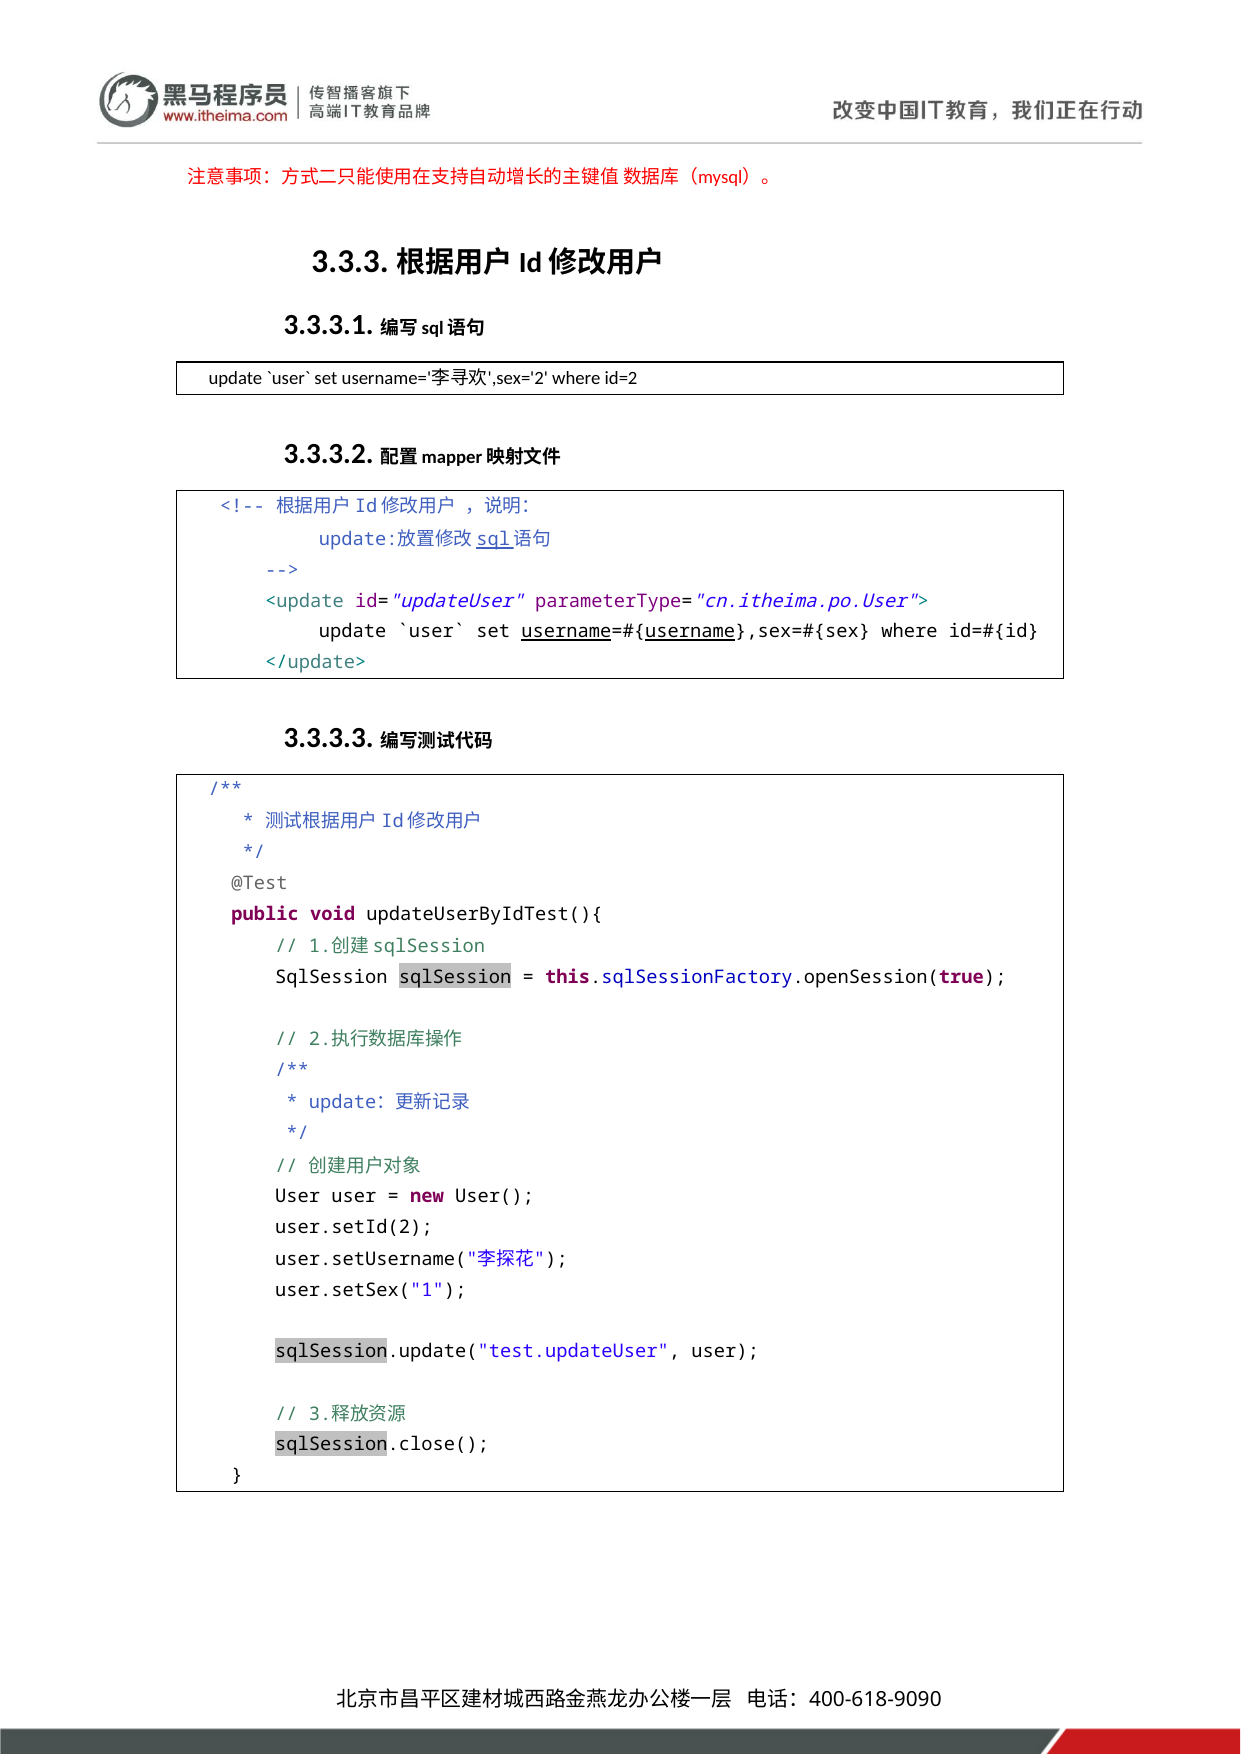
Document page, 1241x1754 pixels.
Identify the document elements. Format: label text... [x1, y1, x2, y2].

picture [0, 1, 1241, 151]
subtitle 根据用户Id修改用户 [311, 239, 1053, 281]
subtitle 编写sql语句 [262, 306, 1053, 342]
table_header <!-- 根据用户Id修改用户 ，说明： update:放置修改sql语句 --> <update id="updateUser" parameterType="cn.itheima.po.User"> update `user` set username=#{username},sex=#{sex} where id=#{id} </update> [177, 491, 1063, 678]
text 注意事项：方式二只能使用在支持自动增长的主键值 数据库（mysql）。 [187, 162, 1053, 189]
subtitle 配置mapper映射文件 [262, 435, 1053, 471]
picture [0, 1669, 1241, 1754]
table_header /** * 测试根据用户Id修改用户 */ @Test public void updateUserByIdTest(){ // 1.创建sqlSession SqlSession sqlSession = this.sqlSessionFactory.openSession(true); // 2.执行数据库操作 /** * update：更新记录 */ // 创建用户对象 User user = new User(); user.setId(2); user.setUsername("李探花"); user.setSex("1"); sqlSession.update("test.updateUser", user); // 3.释放资源 sqlSession.close(); } [177, 775, 1063, 1491]
table_header update `user` set username='李寻欢',sex='2' where id=2 [177, 363, 1063, 394]
subtitle 编写测试代码 [262, 719, 1053, 755]
